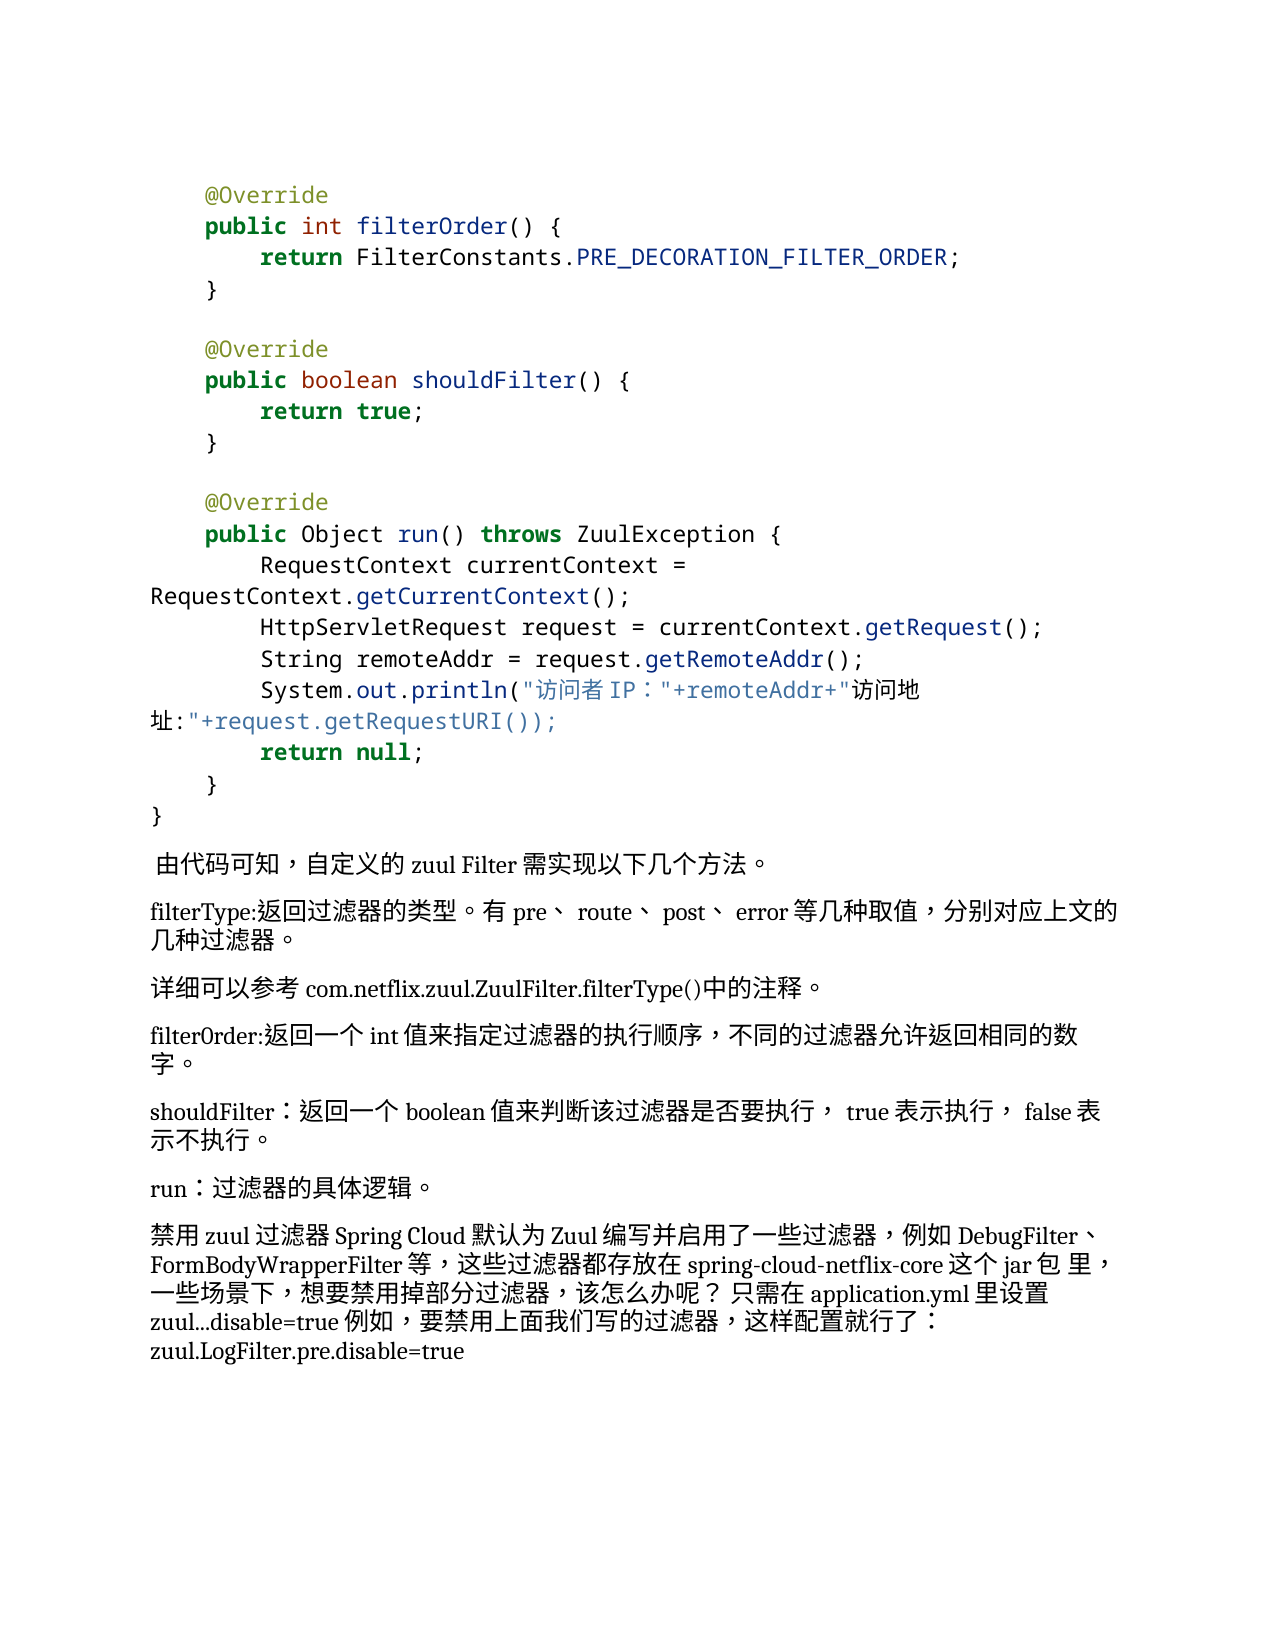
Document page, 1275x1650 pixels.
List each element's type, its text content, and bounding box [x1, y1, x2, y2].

text 详细可以参考 com.netflix.zuul.ZuulFilter.filterType()中的注释。 [150, 974, 1125, 1003]
text shouldFilter：返回一个 boolean值来判断该过滤器是否要执行， true表示执行， false表示不执行。 [150, 1098, 1125, 1156]
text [150, 150, 1125, 830]
text filter0rder:返回一个 int值来指定过滤器的执行顺序，不同的过滤器允许返回相同的数字。 [150, 1022, 1125, 1079]
text run：过滤器的具体逻辑。 [150, 1174, 1125, 1203]
text 禁用zuul过滤器 Spring Cloud默认为Zuul编写并启用了一些过滤器，例如DebugFilter、 FormBodyWrapperFilter等，这些过滤器都存放在spring-cloud-netflix-core这个jar包 里，一些场景下，想要禁用掉部分过滤器，该怎么办呢？ 只需在application.yml里设置zuul...disable=true 例如，要禁用上面我们写的过滤器，这样配置就行了： zuul.LogFilter.pre.disable=true [150, 1222, 1125, 1366]
text 由代码可知，自定义的 zuul Filter需实现以下几个方法。 [150, 851, 1125, 879]
text filterType:返回过滤器的类型。有 pre、 route、 post、 error等几种取值，分别对应上文的几种过滤器。 [150, 898, 1125, 956]
